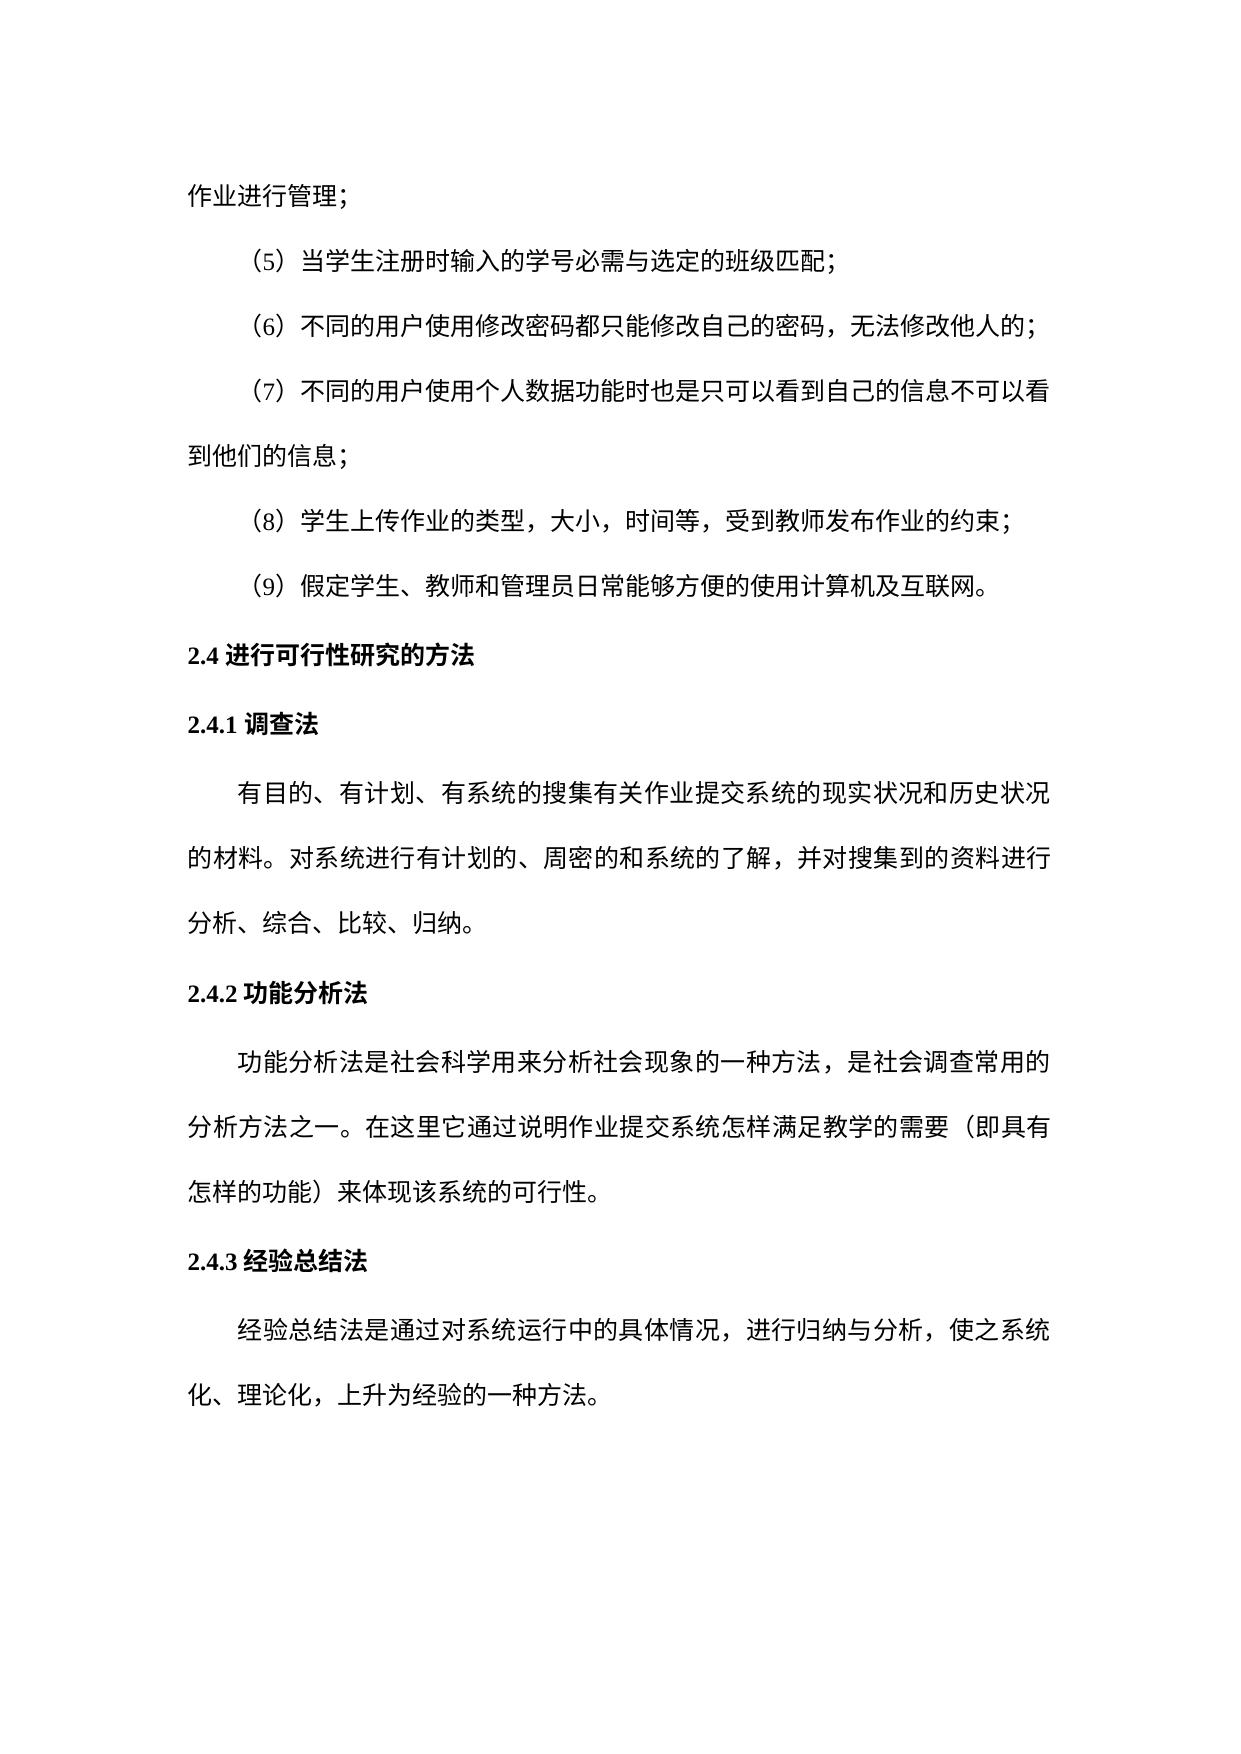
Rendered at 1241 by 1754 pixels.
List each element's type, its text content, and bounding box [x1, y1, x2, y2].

text （5）当学生注册时输入的学号必需与选定的班级匹配； [187, 227, 1053, 292]
text 2.4.3 经验总结法 [187, 1227, 1053, 1292]
text （8）学生上传作业的类型，大小，时间等，受到教师发布作业的约束； [187, 487, 1053, 552]
text 功能分析法是社会科学用来分析社会现象的一种方法，是社会调查常用的分析方法之一。在这里它通过说明作业提交系统怎样满足教学的需要（即具有怎样的功能）来体现该系统的可行性。 [187, 1028, 1053, 1223]
text （9）假定学生、教师和管理员日常能够方便的使用计算机及互联网。 [187, 552, 1053, 617]
text （4）每个教师登录只对自已发布的作业进行管理不可以对别的教师发布的作业进行管理； [187, 162, 1053, 227]
text 2.4.2 功能分析法 [187, 959, 1053, 1024]
text （6）不同的用户使用修改密码都只能修改自己的密码，无法修改他人的； [187, 292, 1053, 357]
text 有目的、有计划、有系统的搜集有关作业提交系统的现实状况和历史状况的材料。对系统进行有计划的、周密的和系统的了解，并对搜集到的资料进行分析、综合、比较、归纳。 [187, 759, 1053, 954]
text 2.4.1 调查法 [187, 690, 1053, 755]
text （7）不同的用户使用个人数据功能时也是只可以看到自己的信息不可以看到他们的信息； [187, 357, 1053, 487]
text 经验总结法是通过对系统运行中的具体情况，进行归纳与分析，使之系统化、理论化，上升为经验的一种方法。 [187, 1296, 1053, 1426]
text 2.4 进行可行性研究的方法 [187, 621, 1053, 686]
